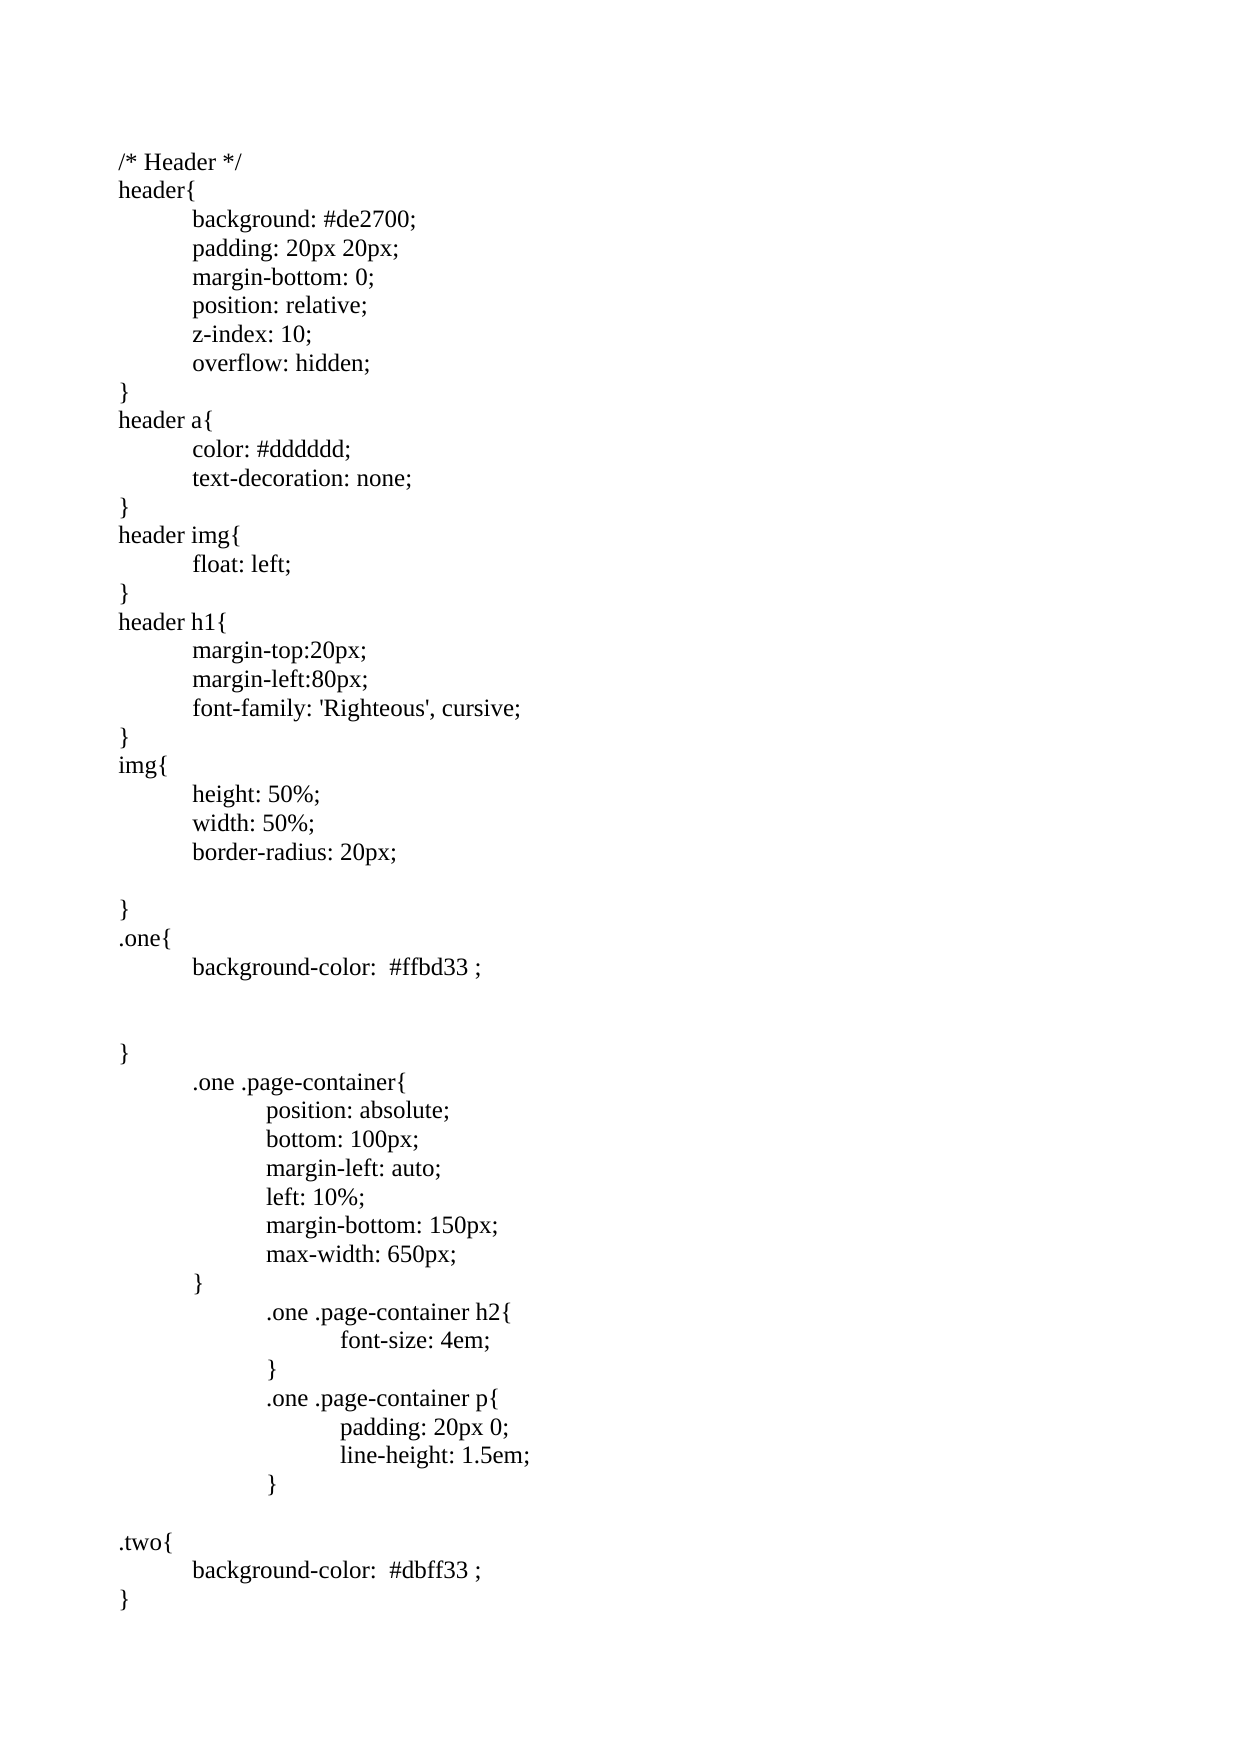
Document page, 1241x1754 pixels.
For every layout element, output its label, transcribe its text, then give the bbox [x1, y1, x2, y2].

text border-radius: 20px; [118, 837, 1122, 866]
text } [118, 1354, 1122, 1383]
text img{ [118, 751, 1122, 779]
text .one .page-container p{ [118, 1383, 1122, 1412]
text padding: 20px 0; [118, 1412, 1122, 1441]
text background-color: #dbff33 ; [118, 1556, 1122, 1584]
text margin-bottom: 0; [118, 262, 1122, 291]
text margin-left:80px; [118, 664, 1122, 693]
text max-width: 650px; [118, 1239, 1122, 1268]
text margin-top:20px; [118, 636, 1122, 664]
text color: #dddddd; [118, 434, 1122, 463]
text overflow: hidden; [118, 348, 1122, 377]
text .one .page-container h2{ [118, 1297, 1122, 1326]
text .two{ [118, 1527, 1122, 1556]
text bottom: 100px; [118, 1124, 1122, 1153]
text float: left; [118, 549, 1122, 578]
text font-size: 4em; [118, 1326, 1122, 1354]
text .one .page-container{ [118, 1067, 1122, 1096]
text background-color: #ffbd33 ; [118, 952, 1122, 981]
text position: absolute; [118, 1096, 1122, 1124]
text header a{ [118, 406, 1122, 434]
text header{ [118, 176, 1122, 204]
text } [118, 492, 1122, 521]
text /* Header */ [118, 147, 1122, 176]
text header img{ [118, 521, 1122, 549]
text position: relative; [118, 291, 1122, 319]
text height: 50%; [118, 779, 1122, 808]
text width: 50%; [118, 808, 1122, 837]
text } [118, 894, 1122, 923]
text margin-left: auto; [118, 1153, 1122, 1182]
text .one{ [118, 923, 1122, 952]
text header h1{ [118, 607, 1122, 636]
text left: 10%; [118, 1182, 1122, 1211]
text font-family: 'Righteous', cursive; [118, 693, 1122, 722]
text } [118, 722, 1122, 751]
text } [118, 377, 1122, 406]
text } [118, 1584, 1122, 1613]
text text-decoration: none; [118, 463, 1122, 492]
text } [118, 1038, 1122, 1067]
text padding: 20px 20px; [118, 233, 1122, 262]
text line-height: 1.5em; [118, 1441, 1122, 1469]
text background: #de2700; [118, 204, 1122, 233]
text } [118, 1469, 1122, 1498]
text z-index: 10; [118, 319, 1122, 348]
text } [118, 1268, 1122, 1297]
text } [118, 578, 1122, 607]
text margin-bottom: 150px; [118, 1211, 1122, 1239]
